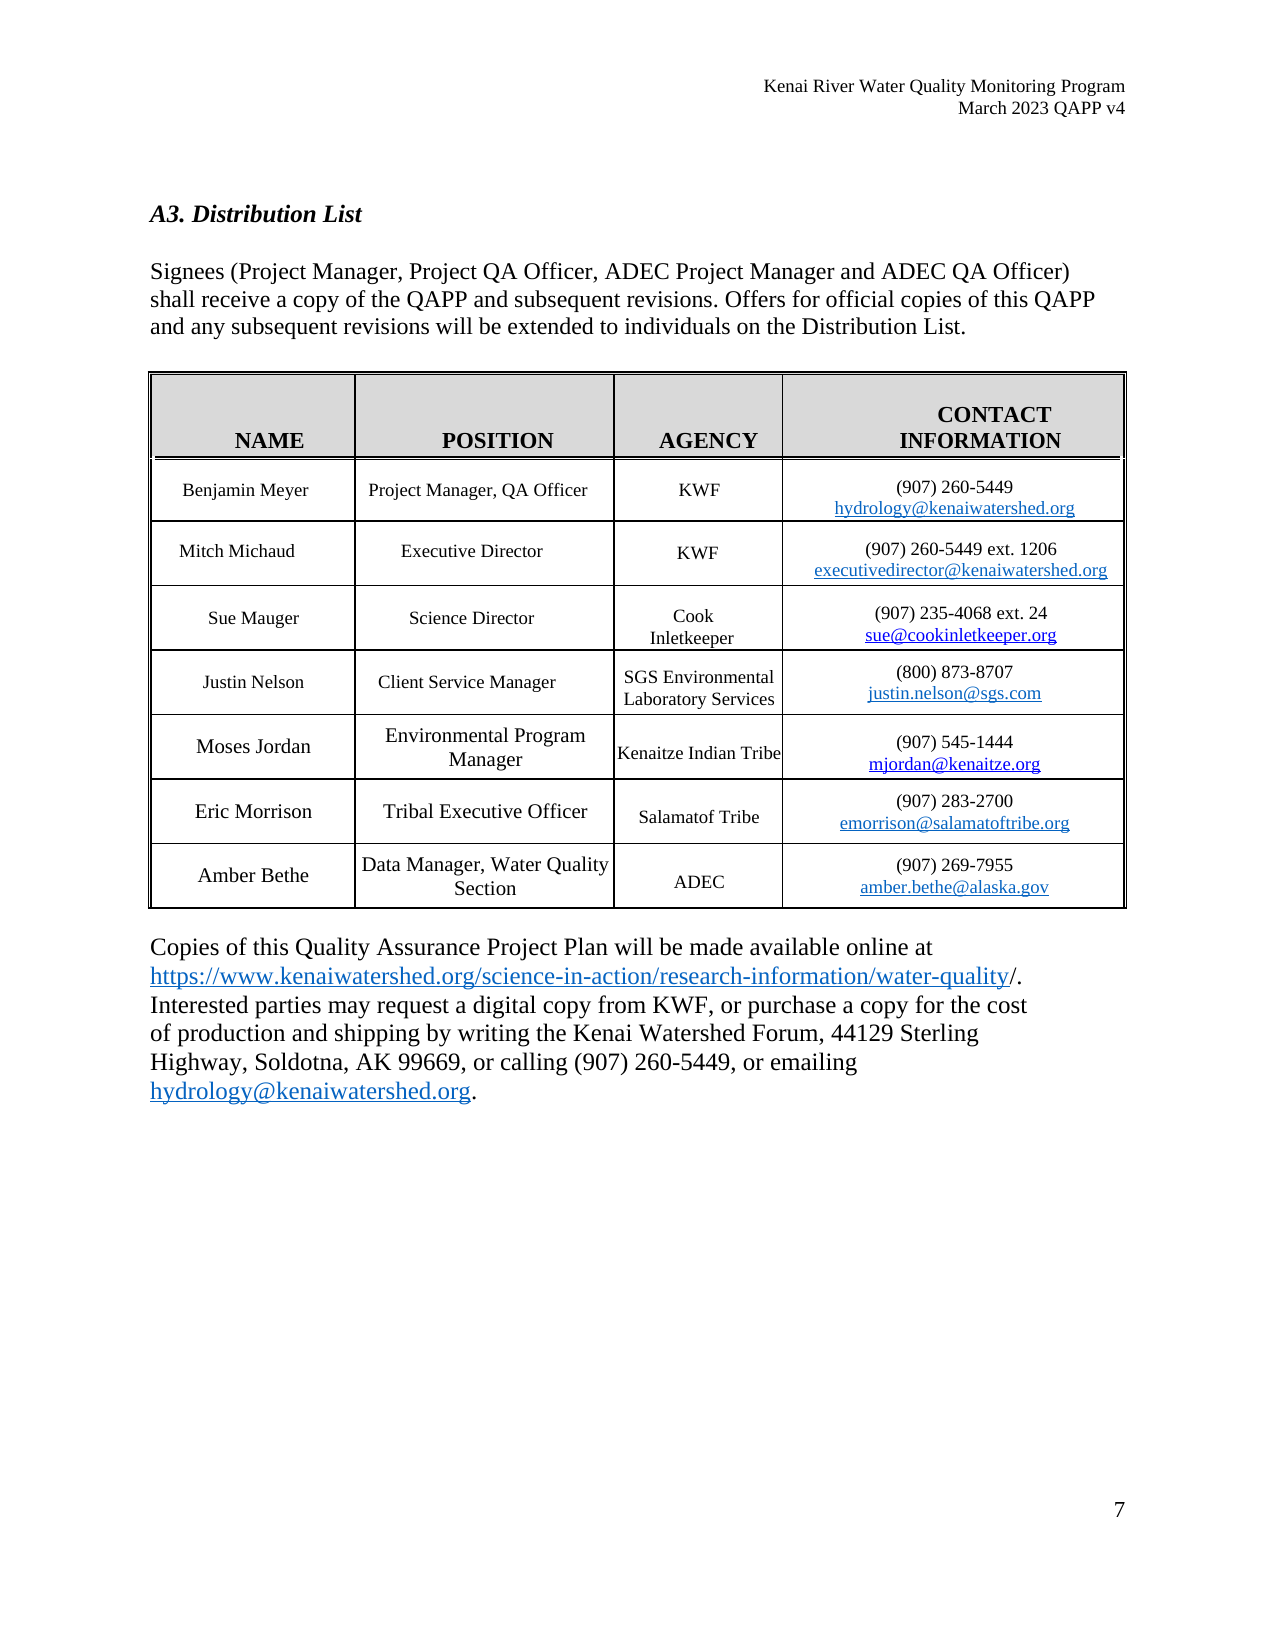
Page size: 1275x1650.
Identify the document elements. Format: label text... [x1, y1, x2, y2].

table_header AGENCY [615, 375, 782, 456]
table_cell (907) 545-1444 mjordan@kenaitze.org [783, 715, 1123, 778]
table_header POSITION [356, 375, 613, 456]
table_cell Environmental Program Manager [356, 715, 613, 778]
table_cell (907) 260-5449 ext. 1206 executivedirector@kenaiwatershed.org [783, 522, 1123, 584]
table_cell Sue Mauger [152, 586, 354, 649]
table_cell KWF [615, 460, 782, 520]
table_cell Moses Jordan [152, 715, 354, 778]
table_cell Kenaitze Indian Tribe [615, 715, 782, 778]
table_cell (907) 269-7955 amber.bethe@alaska.gov [783, 844, 1123, 907]
table_cell SGS Environmental Laboratory Services [615, 651, 782, 713]
subtitle A3. Distribution List [150, 199, 1125, 228]
table_cell (907) 235-4068 ext. 24 sue@cookinletkeeper.org [783, 586, 1123, 649]
table_cell Mitch Michaud [152, 522, 354, 584]
table_cell Tribal Executive Officer [356, 780, 613, 842]
table_cell Benjamin Meyer [150, 456, 354, 520]
table_cell Data Manager, Water Quality Section [356, 844, 613, 907]
table_cell Client Service Manager [356, 651, 613, 713]
table_cell KWF [615, 522, 782, 584]
table_cell Amber Bethe [152, 844, 354, 907]
table_cell (800) 873-8707 justin.nelson@sgs.com [783, 651, 1123, 713]
table_header NAME [152, 375, 354, 456]
table_cell Science Director [356, 586, 613, 649]
table_cell ADEC [615, 844, 782, 907]
table_cell Eric Morrison [152, 780, 354, 842]
table_cell Justin Nelson [152, 651, 354, 713]
table_cell Cook Inletkeeper [615, 586, 782, 649]
table_cell (907) 283-2700 emorrison@salamatoftribe.org [783, 780, 1123, 842]
table_cell Executive Director [356, 522, 613, 584]
table_cell (907) 260-5449 hydrology@kenaiwatershed.org [783, 456, 1125, 520]
table_header CONTACT INFORMATION [783, 375, 1123, 456]
table_cell Salamatof Tribe [615, 780, 782, 842]
text Signees (Project Manager, Project QA Officer, ADEC Project Manager and ADEC QA Officer) shall receive a copy of the QAPP and subsequent revisions. Offers for official copies of this QAPP and any subsequent revisions will be extended to individuals on the Distribution List. [150, 257, 1115, 340]
text Copies of this Quality Assurance Project Plan will be made available online at https://www.kenaiwatershed.org/science-in-action/research-information/water-quality/. Interested parties may request a digital copy from KWF, or purchase a copy for the cost of production and shipping by writing the Kenai Watershed Forum, 44129 Sterling Highway, Soldotna, AK 99669, or calling (907) 260-5449, or emailing hydrology@kenaiwatershed.org. [150, 932, 1052, 1105]
table_cell Project Manager, QA Officer [356, 460, 613, 520]
